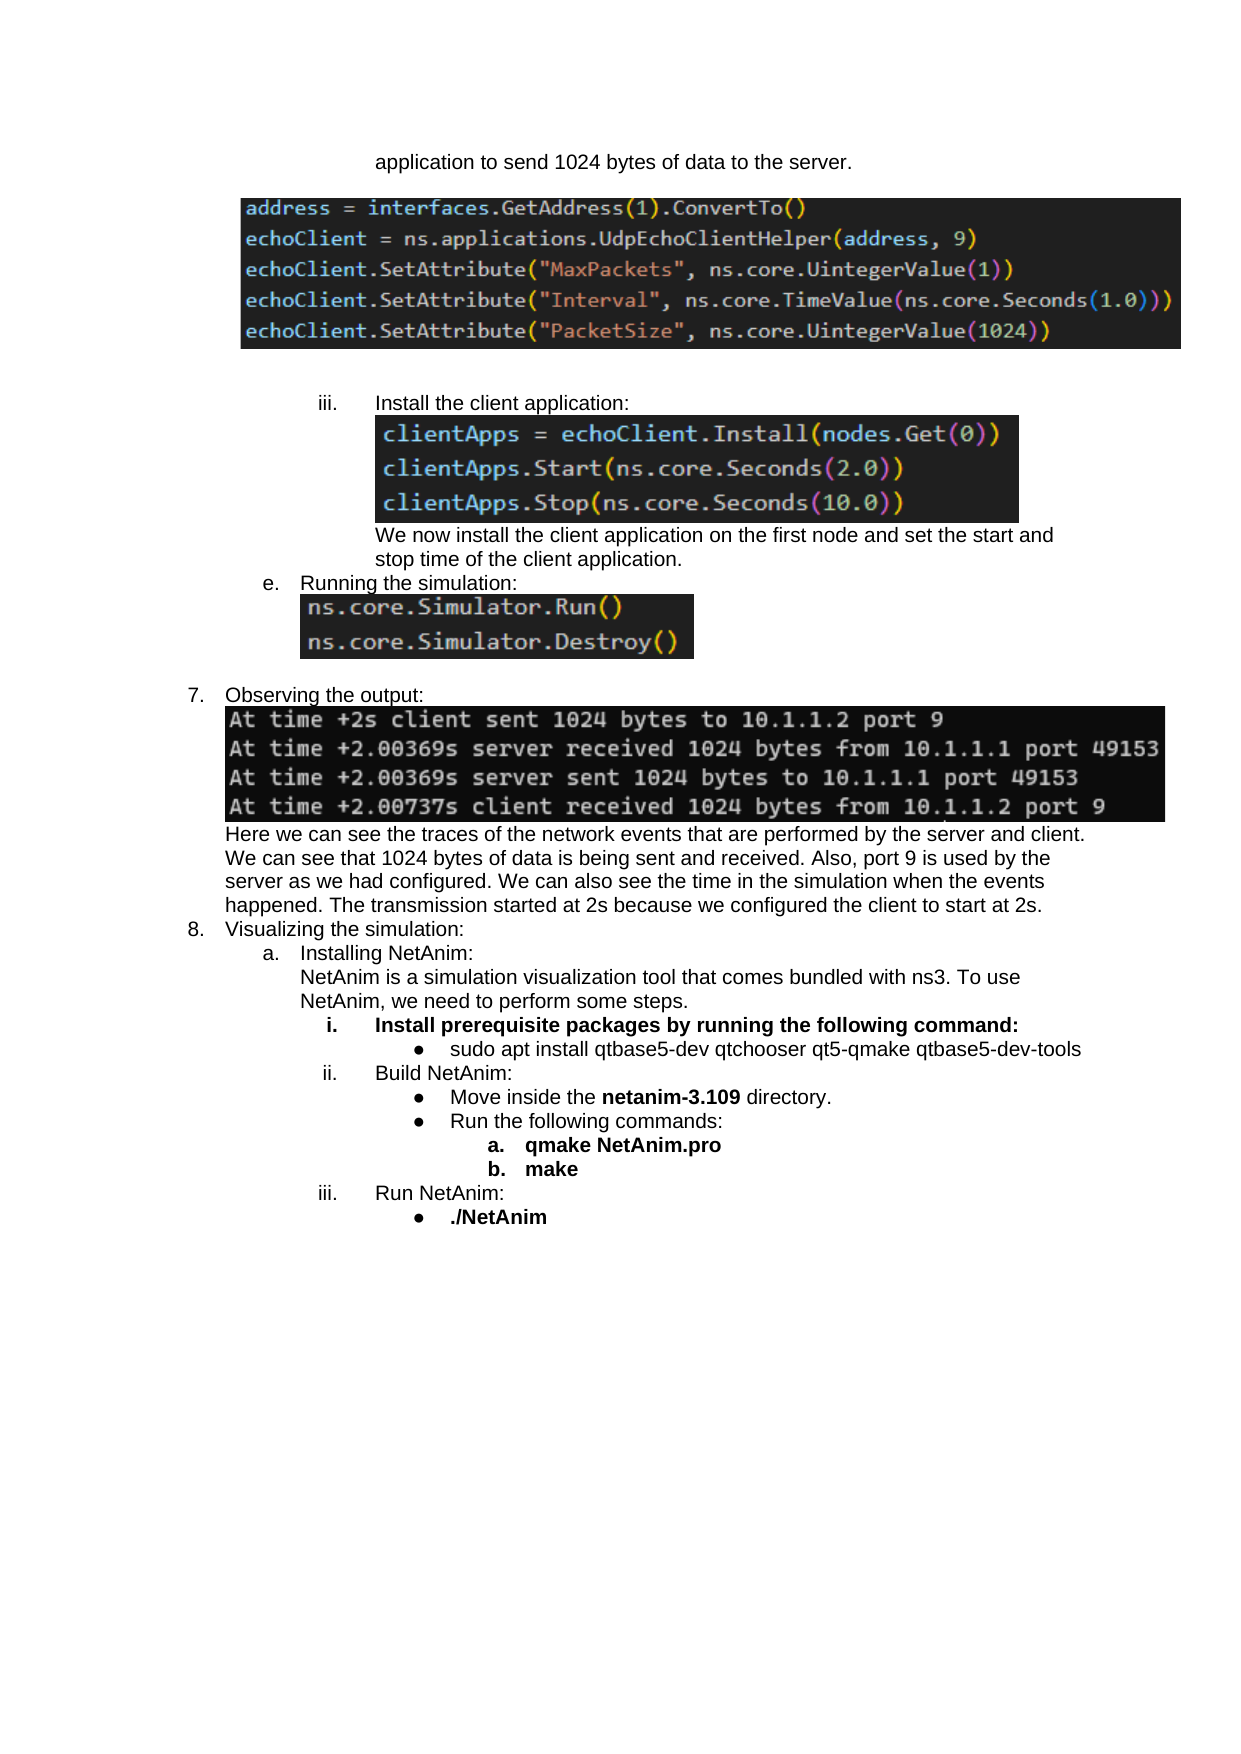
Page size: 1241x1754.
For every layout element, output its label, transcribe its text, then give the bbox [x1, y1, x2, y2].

list sudo apt install qtbase5-dev qtchooser qt5-qmake qtbase5-dev-tools [412, 1037, 1090, 1061]
list Move inside the netanim-3.109 directory. [412, 1085, 1090, 1109]
list make [487, 1157, 1090, 1181]
list Run the following commands: [412, 1109, 1090, 1133]
picture [225, 706, 1166, 822]
picture [240, 198, 1181, 349]
list Run NetAnim: [337, 1181, 1090, 1205]
list Installing NetAnim: NetAnim is a simulation visualization tool that comes bundled with ns3. To use NetAnim, we need to perform some steps. [262, 941, 1090, 1013]
picture [375, 415, 1019, 523]
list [337, 150, 1090, 174]
list Install prerequisite packages by running the following command: [337, 1013, 1090, 1037]
list Visualizing the simulation: [187, 917, 1090, 941]
list qmake NetAnim.pro [487, 1133, 1090, 1157]
list Build NetAnim: [337, 1061, 1090, 1085]
picture [300, 594, 694, 659]
list ./NetAnim [412, 1205, 1090, 1229]
